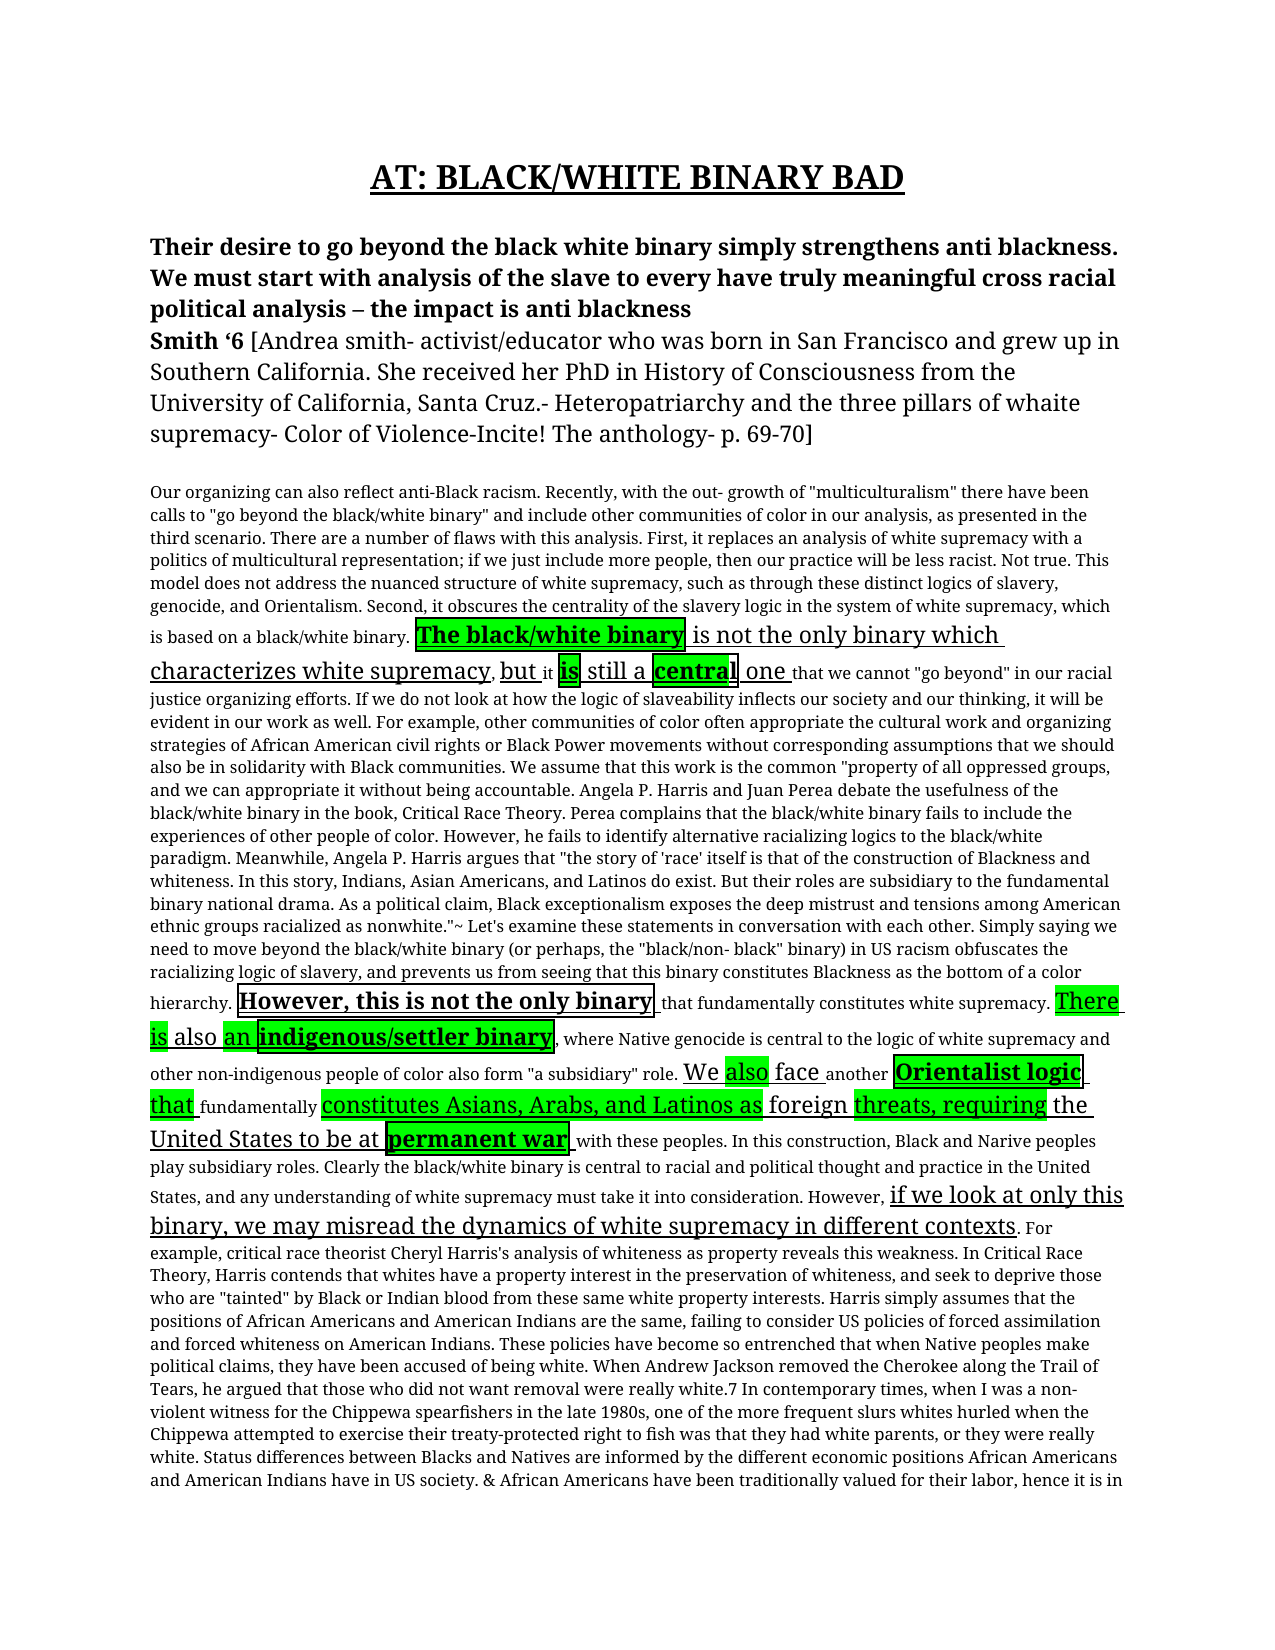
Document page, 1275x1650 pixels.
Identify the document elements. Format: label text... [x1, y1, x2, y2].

subtitle Their desire to go beyond the black white binary simply strengthens anti blackness. We must start with analysis of the slave to every have truly meaningful cross racial political analysis – the impact is anti blackness [150, 231, 1125, 324]
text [150, 481, 1125, 1491]
text Smith ‘6 [Andrea smith- activist/educator who was born in San Francisco and grew up in Southern California. She received her PhD in History of Consciousness from the University of California, Santa Cruz.- Heteropatriarchy and the three pillars of whaite supremacy- Color of Violence-Incite! The anthology- p. 69-70] [150, 324, 1125, 449]
subtitle at: black/white binary bad [150, 154, 1125, 199]
